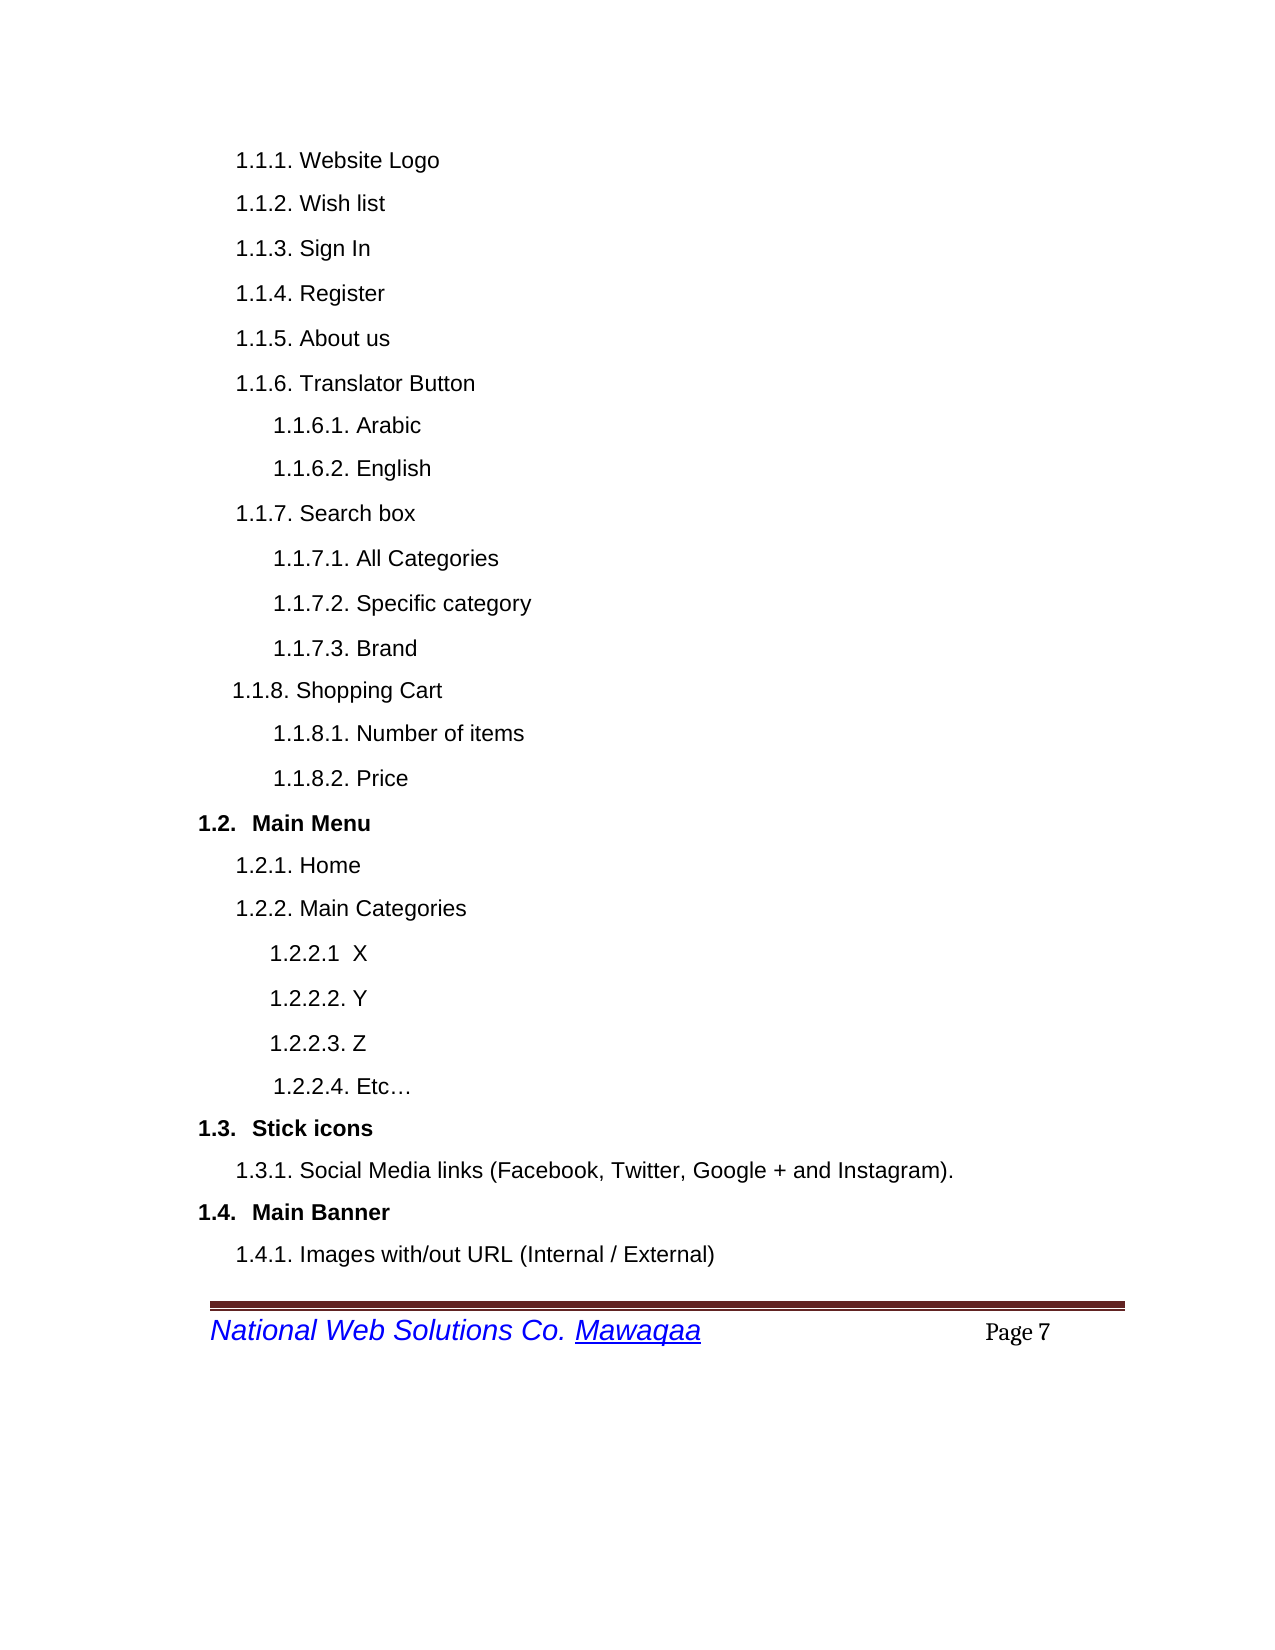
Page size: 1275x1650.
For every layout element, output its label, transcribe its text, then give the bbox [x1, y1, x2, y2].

text 1.2.1. Home [235, 855, 1125, 878]
text 1.1.8. Shopping Cart [232, 680, 1052, 703]
text 1.2.2.3. Z [269, 1030, 996, 1056]
text 1.1.6.2. English [273, 455, 1125, 481]
text 1.2.2.2. Y [269, 985, 998, 1011]
text 1.1.7. Search box [235, 500, 1125, 526]
text 1.1.8.2. Price [273, 765, 1125, 791]
text 1.1.7.3. Brand [273, 635, 1125, 661]
text 1.1.5. About us [235, 325, 1125, 351]
text 1.1.7.2. Specific category [273, 590, 1130, 616]
text 1.2.2.4. Etc… [273, 1075, 1125, 1098]
text 1.2.2. Main Categories [235, 895, 1125, 921]
text 1.4. Main Banner [198, 1199, 1125, 1226]
text 1.2.2.1 X [269, 940, 998, 966]
text 1.3.1. Social Media links (Facebook, Twitter, Google + and Instagram). [235, 1160, 1125, 1183]
text 1.1.4. Register [235, 280, 1125, 306]
text 1.1.6. Translator Button [235, 370, 1125, 396]
text 1.3. Stick icons [198, 1115, 1125, 1141]
text 1.1.8.1. Number of items [273, 720, 1125, 746]
text 1.1.2. Wish list [235, 189, 1125, 216]
text 1.1.3. Sign In [235, 235, 1125, 261]
text 1.4.1. Images with/out URL (Internal / External) [235, 1244, 1125, 1267]
text 1.1.1. Website Logo [235, 150, 1125, 173]
text 1.1.6.1. Arabic [273, 415, 1125, 438]
text 1.2. Main Menu [198, 810, 1125, 836]
text 1.1.7.1. All Categories [273, 545, 1125, 571]
